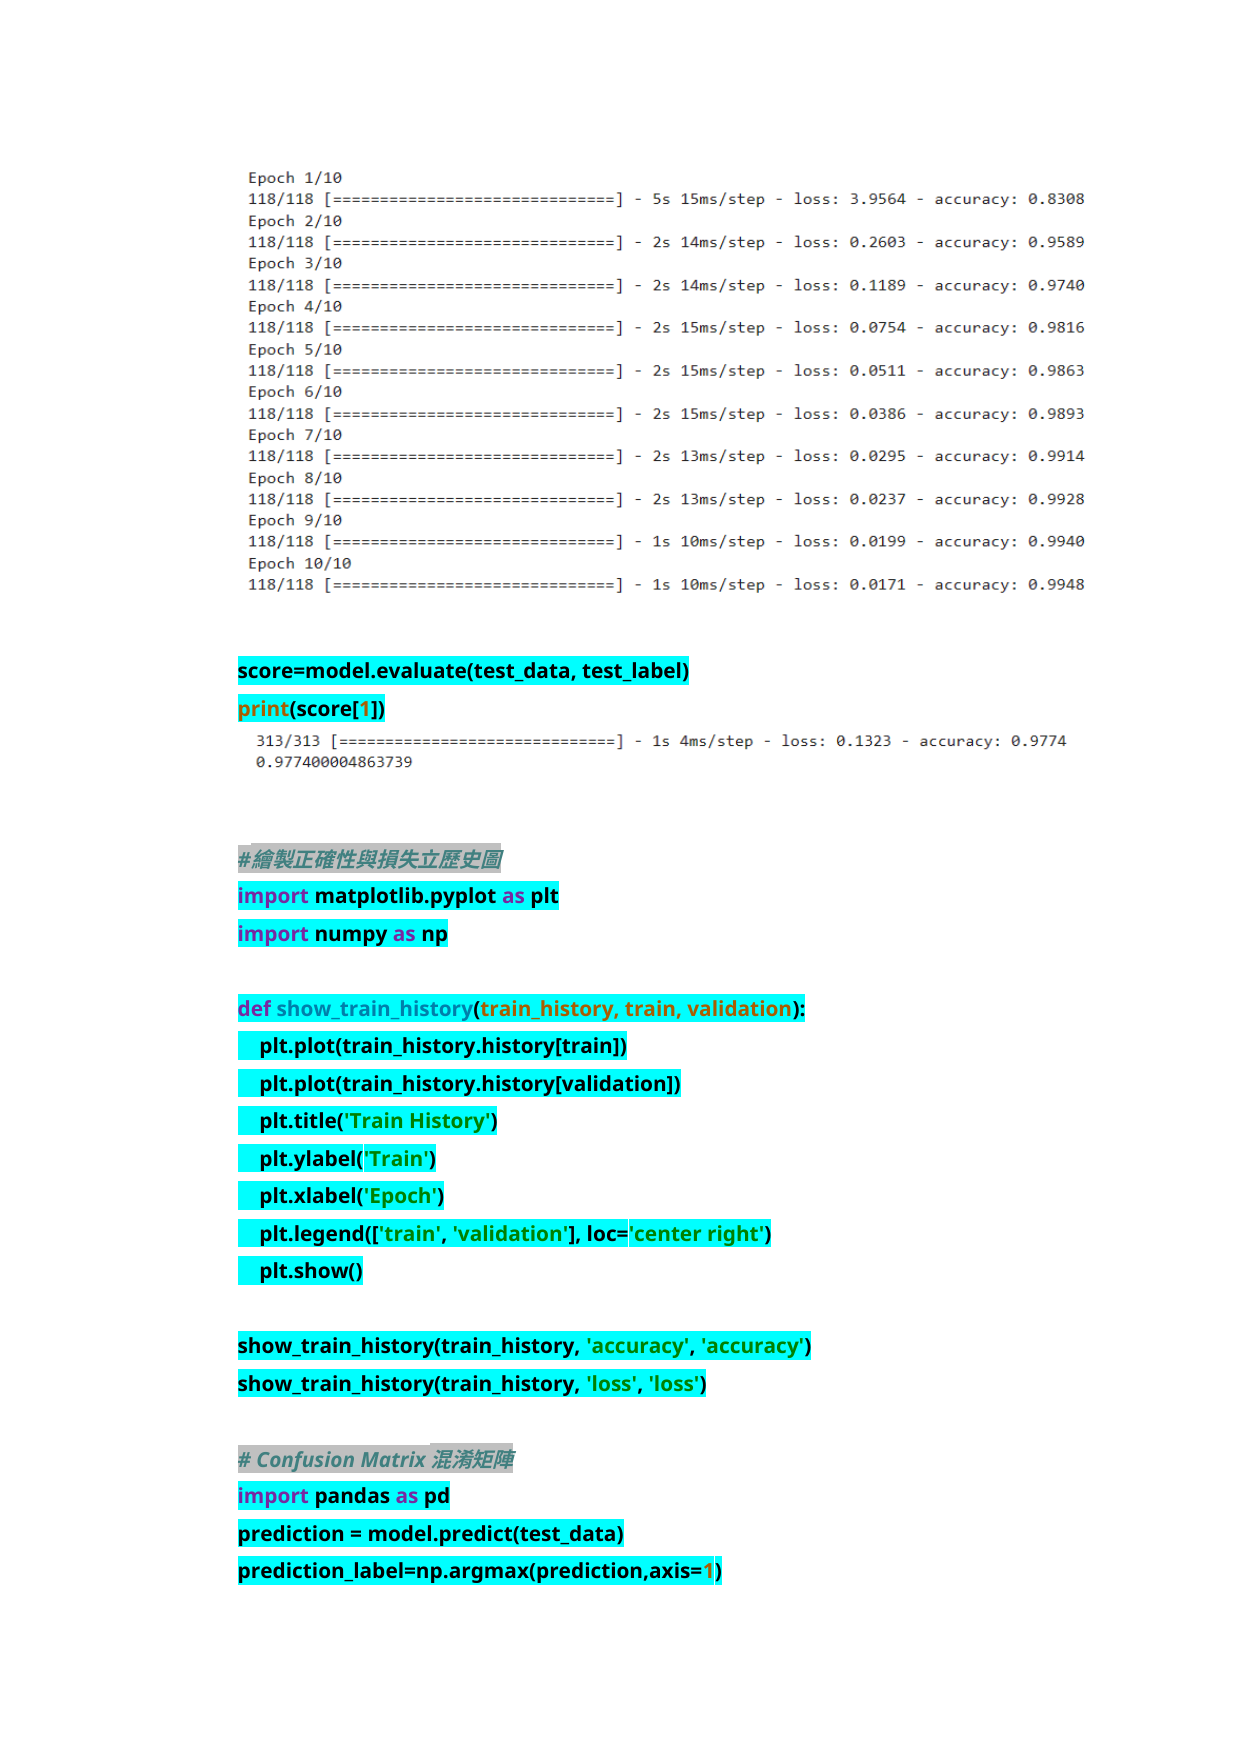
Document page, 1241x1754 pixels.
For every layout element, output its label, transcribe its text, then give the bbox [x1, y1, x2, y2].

text plt.show() [237, 1252, 1053, 1289]
text #繪製正確性與損失立歷史圖 [237, 839, 1053, 877]
picture [237, 727, 1103, 782]
text plt.plot(train_history.history[validation]) [237, 1064, 1053, 1102]
text # Confusion Matrix混淆矩陣 [237, 1439, 1053, 1477]
picture [237, 164, 1103, 597]
text prediction = model.predict(test_data) [237, 1514, 1053, 1552]
text score=model.evaluate(test_data, test_label) [187, 652, 1053, 689]
text plt.title('Train History') [237, 1102, 1053, 1139]
text plt.legend(['train', 'validation'], loc='center right') [237, 1214, 1053, 1252]
text import pandas as pd [237, 1477, 1053, 1514]
list print(score[1]) [237, 689, 1053, 727]
text plt.xlabel('Epoch') [237, 1177, 1053, 1214]
text plt.plot(train_history.history[train]) [237, 1027, 1053, 1064]
text def show_train_history(train_history, train, validation): [237, 989, 1053, 1027]
text import numpy as np [237, 914, 1053, 952]
text import matplotlib.pyplot as plt [237, 877, 1053, 914]
text prediction_label=np.argmax(prediction,axis=1) [237, 1552, 1053, 1589]
text show_train_history(train_history, 'accuracy', 'accuracy') [237, 1327, 1053, 1364]
text show_train_history(train_history, 'loss', 'loss') [237, 1364, 1053, 1402]
text plt.ylabel('Train') [237, 1139, 1053, 1177]
